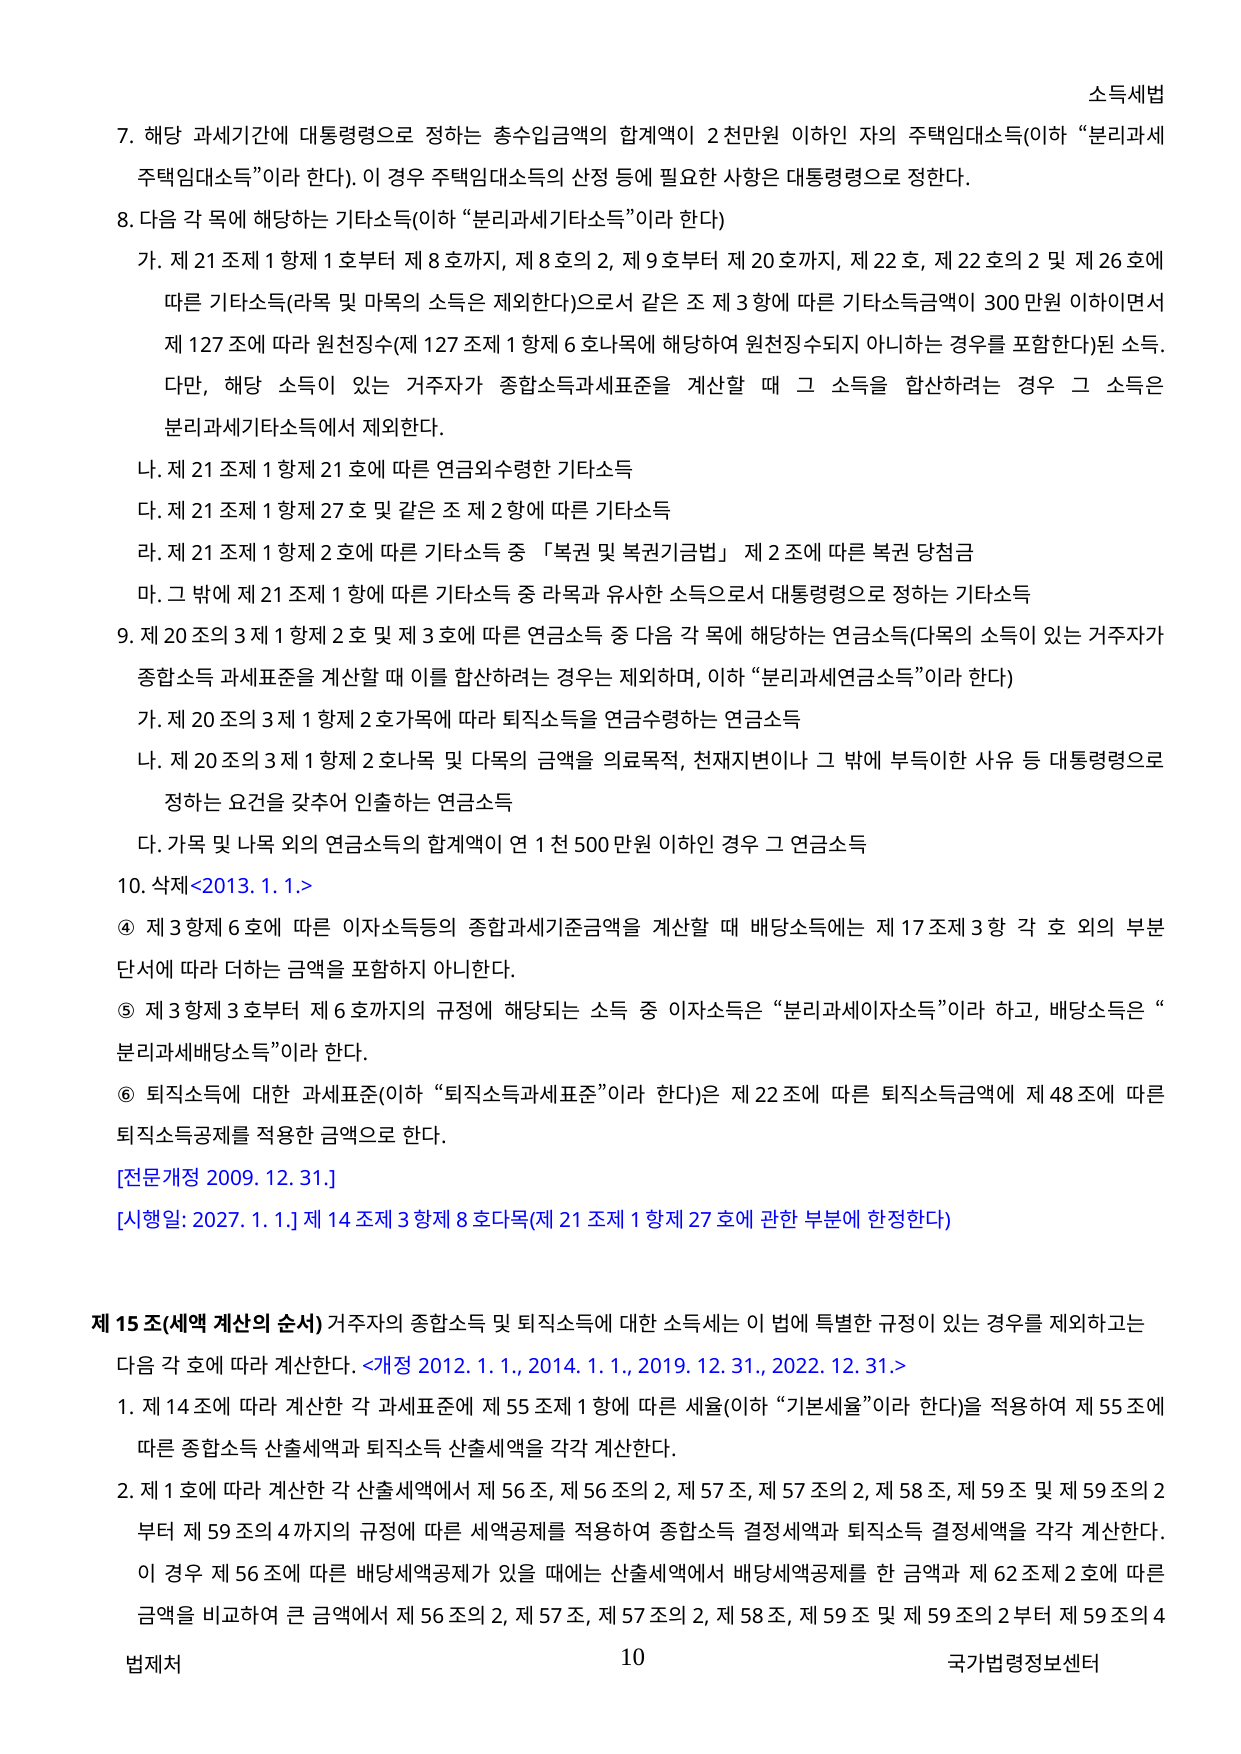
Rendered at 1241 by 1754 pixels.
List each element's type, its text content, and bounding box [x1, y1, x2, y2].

text 나. 제20조의3제1항제2호나목 및 다목의 금액을 의료목적, 천재지변이나 그 밖에 부득이한 사유 등 대통령령으로 정하는 요건을 갖추어 인출하는 연금소득 [137, 733, 1165, 817]
text 다. 가목 및 나목 외의 연금소득의 합계액이 연 1천500만원 이하인 경우 그 연금소득 [137, 817, 1165, 858]
text 7. 해당 과세기간에 대통령령으로 정하는 총수입금액의 합계액이 2천만원 이하인 자의 주택임대소득(이하 “분리과세 주택임대소득”이라 한다). 이 경우 주택임대소득의 산정 등에 필요한 사항은 대통령령으로 정한다. [117, 108, 1165, 192]
text 9. 제20조의3제1항제2호 및 제3호에 따른 연금소득 중 다음 각 목에 해당하는 연금소득(다목의 소득이 있는 거주자가 종합소득 과세표준을 계산할 때 이를 합산하려는 경우는 제외하며, 이하 “분리과세연금소득”이라 한다) [117, 608, 1165, 692]
text 1. 제14조에 따라 계산한 각 과세표준에 제55조제1항에 따른 세율(이하 “기본세율”이라 한다)을 적용하여 제55조에 따른 종합소득 산출세액과 퇴직소득 산출세액을 각각 계산한다. [117, 1379, 1165, 1462]
text [시행일: 2027. 1. 1.] 제14조제3항제8호다목(제21조제1항제27호에 관한 부분에 한정한다) [117, 1192, 1165, 1233]
text 가. 제20조의3제1항제2호가목에 따라 퇴직소득을 연금수령하는 연금소득 [137, 692, 1165, 733]
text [117, 1462, 1165, 1629]
text 제15조(세액 계산의 순서) 거주자의 종합소득 및 퇴직소득에 대한 소득세는 이 법에 특별한 규정이 있는 경우를 제외하고는 다음 각 호에 따라 계산한다. <개정 2012. 1. 1., 2014. 1. 1., 2019. 12. 31., 2022. 12. 31.> [92, 1296, 1165, 1379]
text 나. 제21조제1항제21호에 따른 연금외수령한 기타소득 [137, 442, 1165, 483]
text [전문개정 2009. 12. 31.] [117, 1150, 1165, 1192]
text 라. 제21조제1항제2호에 따른 기타소득 중 「복권 및 복권기금법」 제2조에 따른 복권 당첨금 [137, 525, 1165, 567]
text 8. 다음 각 목에 해당하는 기타소득(이하 “분리과세기타소득”이라 한다) [117, 192, 1165, 233]
text ⑥ 퇴직소득에 대한 과세표준(이하 “퇴직소득과세표준”이라 한다)은 제22조에 따른 퇴직소득금액에 제48조에 따른 퇴직소득공제를 적용한 금액으로 한다. [117, 1067, 1165, 1150]
text 10. 삭제<2013. 1. 1.> [117, 858, 1165, 900]
text ④ 제3항제6호에 따른 이자소득등의 종합과세기준금액을 계산할 때 배당소득에는 제17조제3항 각 호 외의 부분 단서에 따라 더하는 금액을 포함하지 아니한다. [117, 900, 1165, 983]
text ⑤ 제3항제3호부터 제6호까지의 규정에 해당되는 소득 중 이자소득은 “분리과세이자소득”이라 하고, 배당소득은 “분리과세배당소득”이라 한다. [117, 983, 1165, 1067]
text 가. 제21조제1항제1호부터 제8호까지, 제8호의2, 제9호부터 제20호까지, 제22호, 제22호의2 및 제26호에 따른 기타소득(라목 및 마목의 소득은 제외한다)으로서 같은 조 제3항에 따른 기타소득금액이 300만원 이하이면서 제127조에 따라 원천징수(제127조제1항제6호나목에 해당하여 원천징수되지 아니하는 경우를 포함한다)된 소득. 다만, 해당 소득이 있는 거주자가 종합소득과세표준을 계산할 때 그 소득을 합산하려는 경우 그 소득은 분리과세기타소득에서 제외한다. [137, 233, 1165, 442]
text 마. 그 밖에 제21조제1항에 따른 기타소득 중 라목과 유사한 소득으로서 대통령령으로 정하는 기타소득 [137, 567, 1165, 608]
text 다. 제21조제1항제27호 및 같은 조 제2항에 따른 기타소득 [137, 483, 1165, 525]
